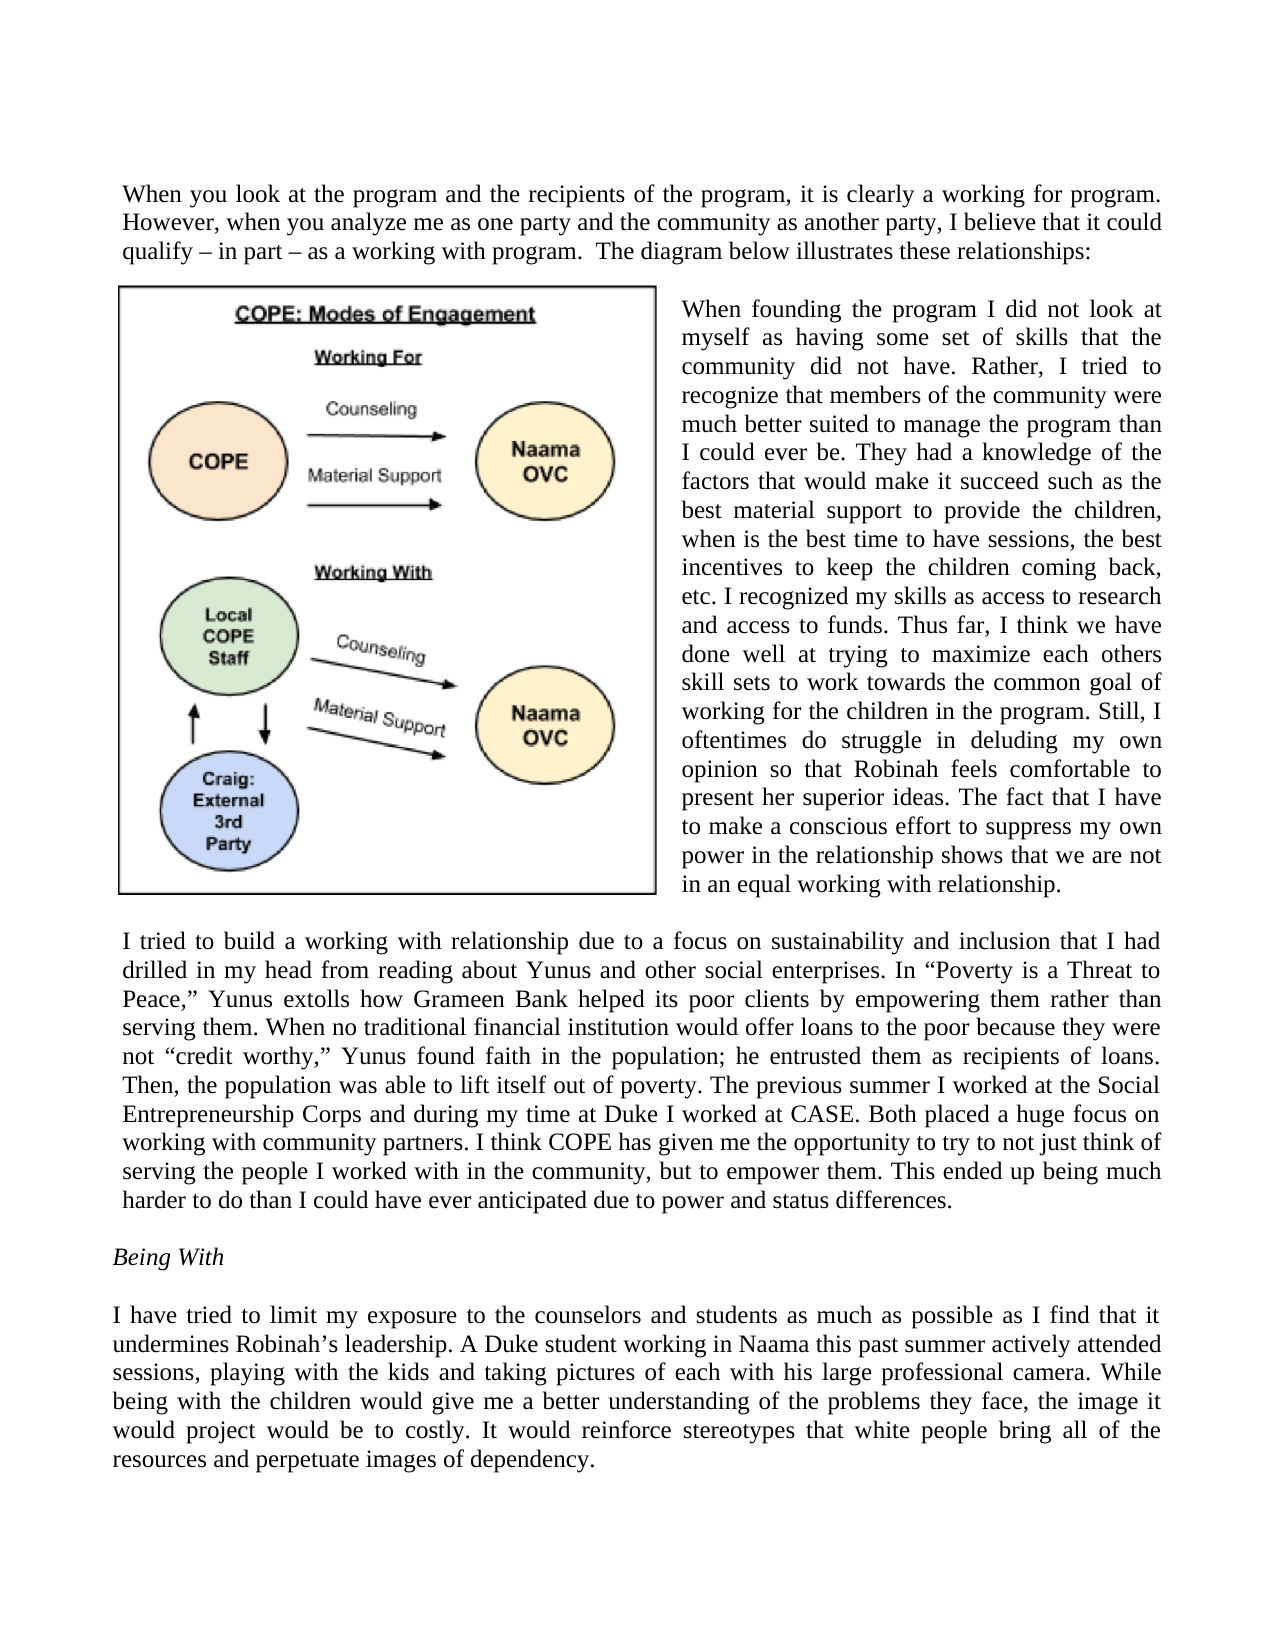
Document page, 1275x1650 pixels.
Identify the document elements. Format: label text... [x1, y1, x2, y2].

picture [112, 276, 663, 897]
text Being With [112, 1242, 1162, 1271]
text When founding the program I did not look at myself as having some set of skills that the community did not have. Rather, I tried to recognize that members of the community were much better suited to manage the program than I could ever be. They had a knowledge of the factors that would make it succeed such as the best material support to provide the children, when is the best time to have sessions, the best incentives to keep the children coming back, etc. I recognized my skills as access to research and access to funds. Thus far, I think we have done well at trying to maximize each others skill sets to work towards the common goal of working for the children in the program. Still, I oftentimes do struggle in deluding my own opinion so that Robinah feels comfortable to present her superior ideas. The fact that I have to make a conscious effort to suppress my own power in the relationship shows that we are not in an equal working with relationship. [663, 294, 1162, 897]
text I tried to build a working with relationship due to a focus on sustainability and inclusion that I had drilled in my head from reading about Yunus and other social enterprises. In “Poverty is a Threat to Peace,” Yunus extolls how Grameen Bank helped its poor clients by empowering them rather than serving them. When no traditional financial institution would offer loans to the poor because they were not “credit worthy,” Yunus found faith in the population; he entrusted them as recipients of loans. Then, the population was able to lift itself out of poverty. The previous summer I worked at the Social Entrepreneurship Corps and during my time at Duke I worked at CASE. Both placed a huge focus on working with community partners. I think COPE has given me the opportunity to try to not just think of serving the people I worked with in the community, but to empower them. This ended up being much harder to do than I could have ever anticipated due to power and status differences. [122, 926, 1162, 1214]
text When you look at the program and the recipients of the program, it is clearly a working for program. However, when you analyze me as one party and the community as another party, I believe that it could qualify – in part – as a working with program. The diagram below illustrates these relationships: [122, 179, 1162, 265]
text I have tried to limit my exposure to the counselors and students as much as possible as I find that it undermines Robinah’s leadership. A Duke student working in Naama this past summer actively attended sessions, playing with the kids and taking pictures of each with his large professional camera. While being with the children would give me a better understanding of the problems they face, the image it would project would be to costly. It would reinforce stereotypes that white people bring all of the resources and perpetuate images of dependency. [112, 1300, 1162, 1472]
